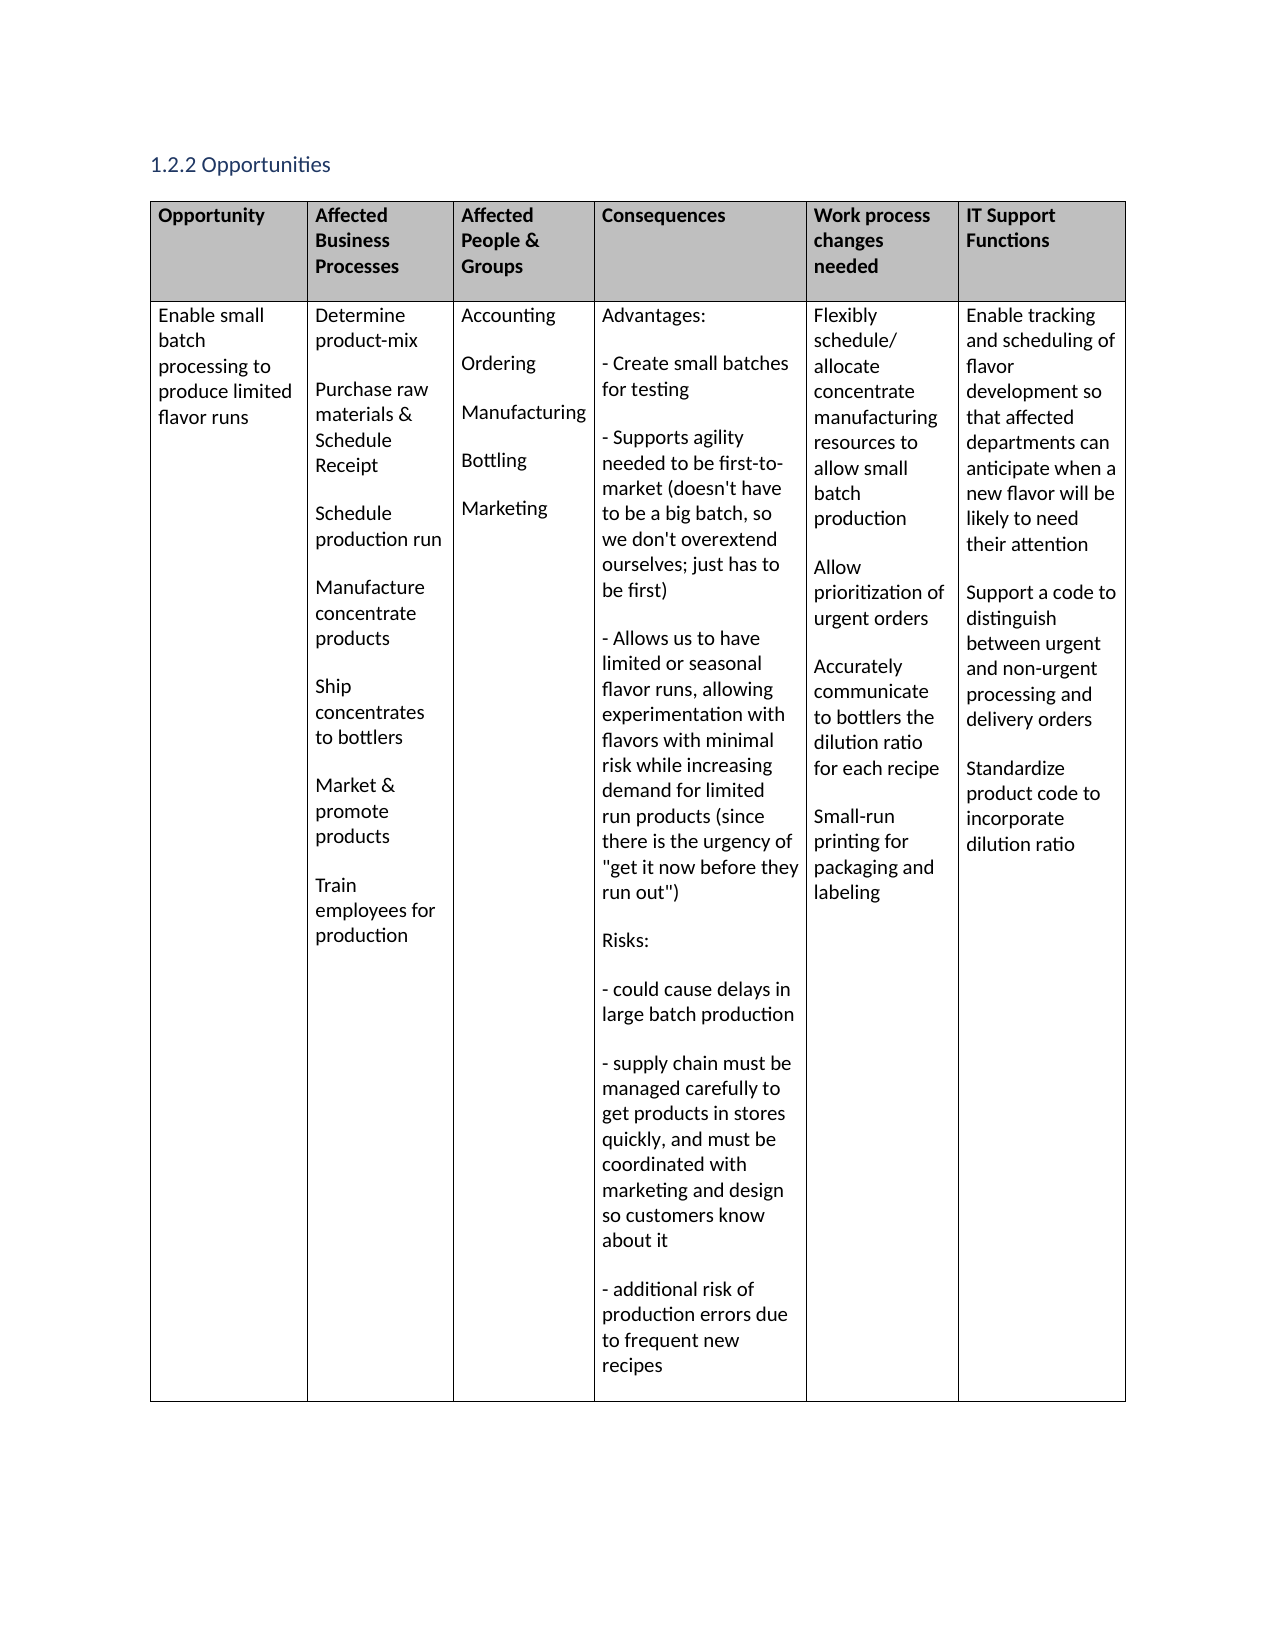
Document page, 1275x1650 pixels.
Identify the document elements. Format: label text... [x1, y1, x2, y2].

table_cell Accounting Ordering Manufacturing Bottling Marketing [454, 302, 594, 1401]
table_header Opportunity [151, 202, 307, 301]
table_header Work process changes needed [807, 202, 958, 301]
table_cell Advantages: - Create small batches for testing - Supports agility needed to be first-to-market (doesn't have to be a big batch, so we don't overextend ourselves; just has to be first) - Allows us to have limited or seasonal flavor runs, allowing experimentation with flavors with minimal risk while increasing demand for limited run products (since there is the urgency of "get it now before they run out") Risks: - could cause delays in large batch production - supply chain must be managed carefully to get products in stores quickly, and must be coordinated with marketing and design so customers know about it - additional risk of production errors due to frequent new recipes [595, 302, 806, 1401]
table_cell Enable tracking and scheduling of flavor development so that affected departments can anticipate when a new flavor will be likely to need their attention Support a code to distinguish between urgent and non-urgent processing and delivery orders Standardize product code to incorporate dilution ratio [959, 302, 1125, 1401]
table_cell Enable small batch processing to produce limited flavor runs [151, 302, 307, 1401]
table_header Affected Business Processes [308, 202, 453, 301]
table_cell Flexibly schedule/ allocate concentrate manufacturing resources to allow small batch production Allow prioritization of urgent orders Accurately communicate to bottlers the dilution ratio for each recipe Small-run printing for packaging and labeling [807, 302, 958, 1401]
table_header Affected People & Groups [454, 202, 594, 301]
table_header IT Support Functions [959, 202, 1125, 301]
subtitle 1.2.2 Opportunities [150, 150, 1125, 178]
table_header Consequences [595, 202, 806, 301]
table_cell Determine product-mix Purchase raw materials & Schedule Receipt Schedule production run Manufacture concentrate products Ship concentrates to bottlers Market & promote products Train employees for production [308, 302, 453, 1401]
